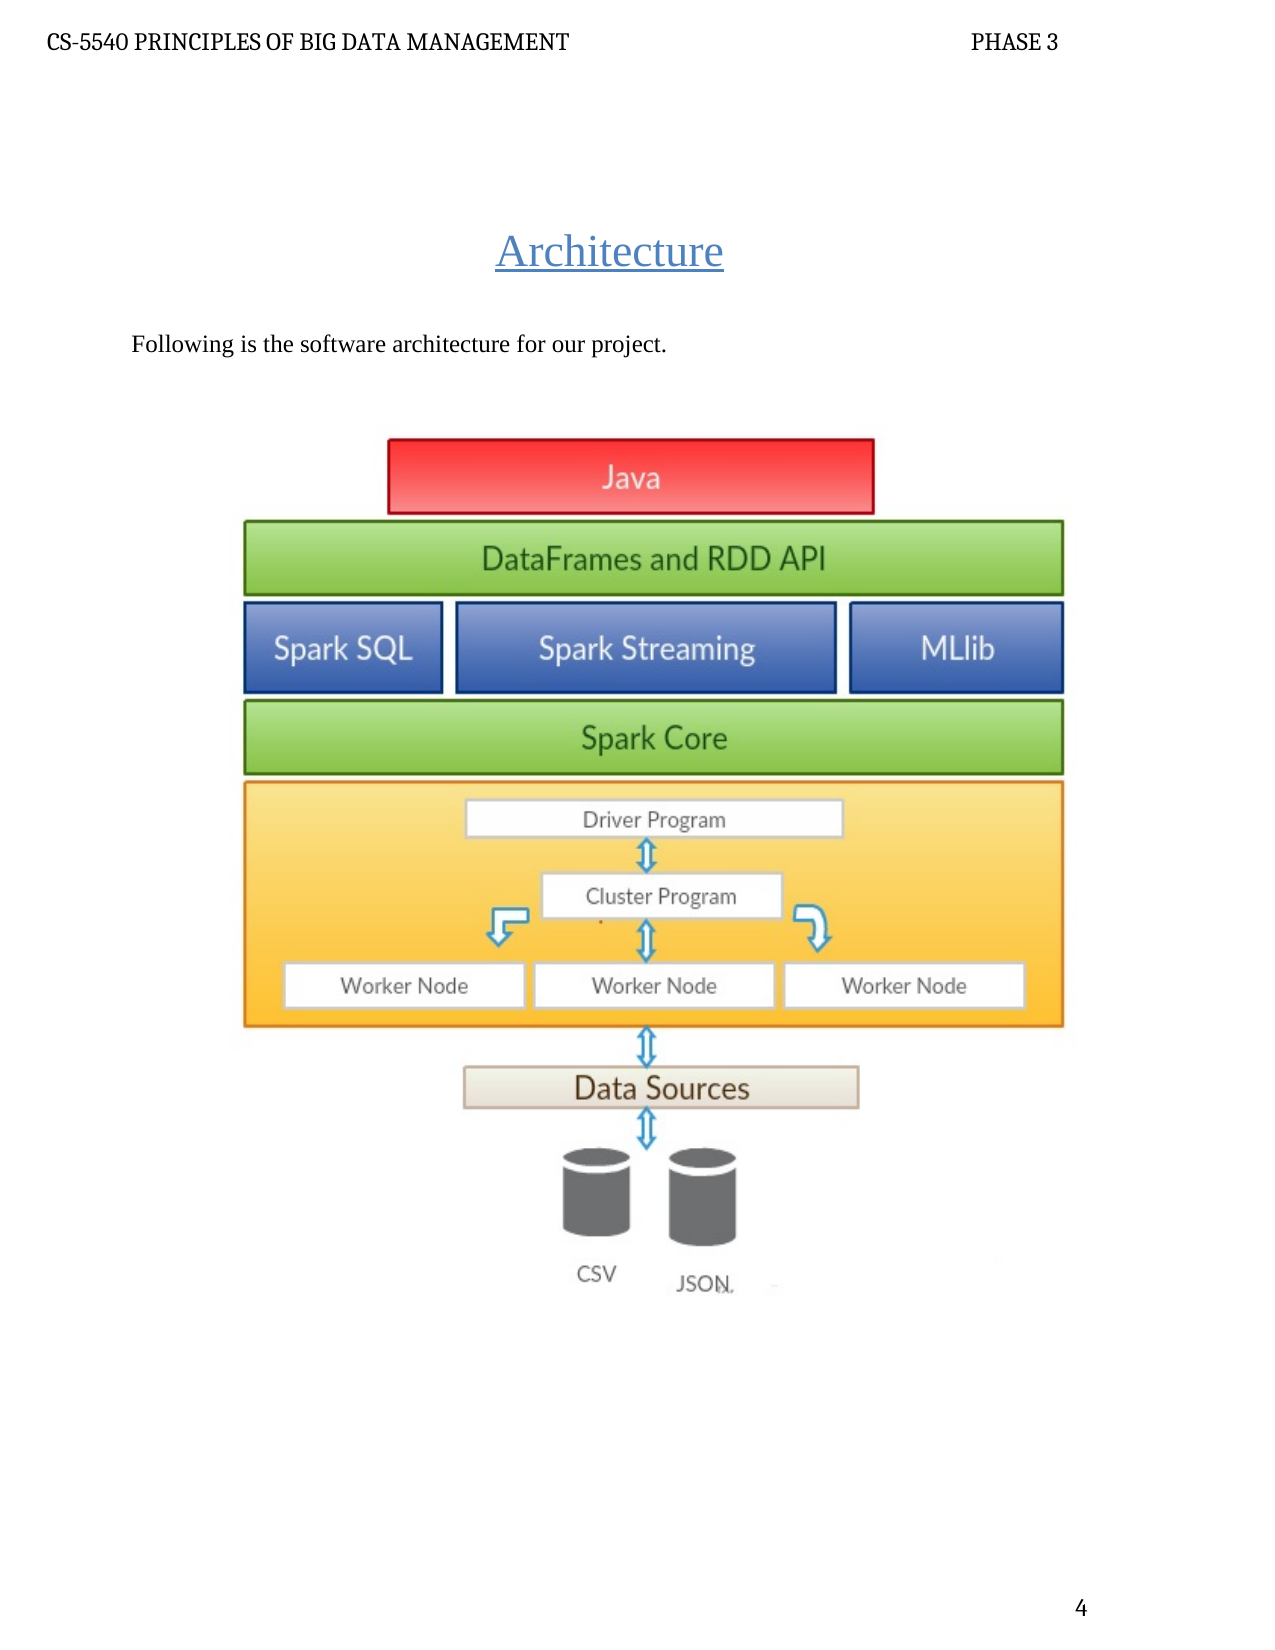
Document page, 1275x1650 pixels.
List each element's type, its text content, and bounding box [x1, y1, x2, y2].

picture [230, 425, 1078, 1318]
text Following is the software architecture for our project. [131, 329, 1087, 358]
text Architecture [131, 224, 1087, 276]
